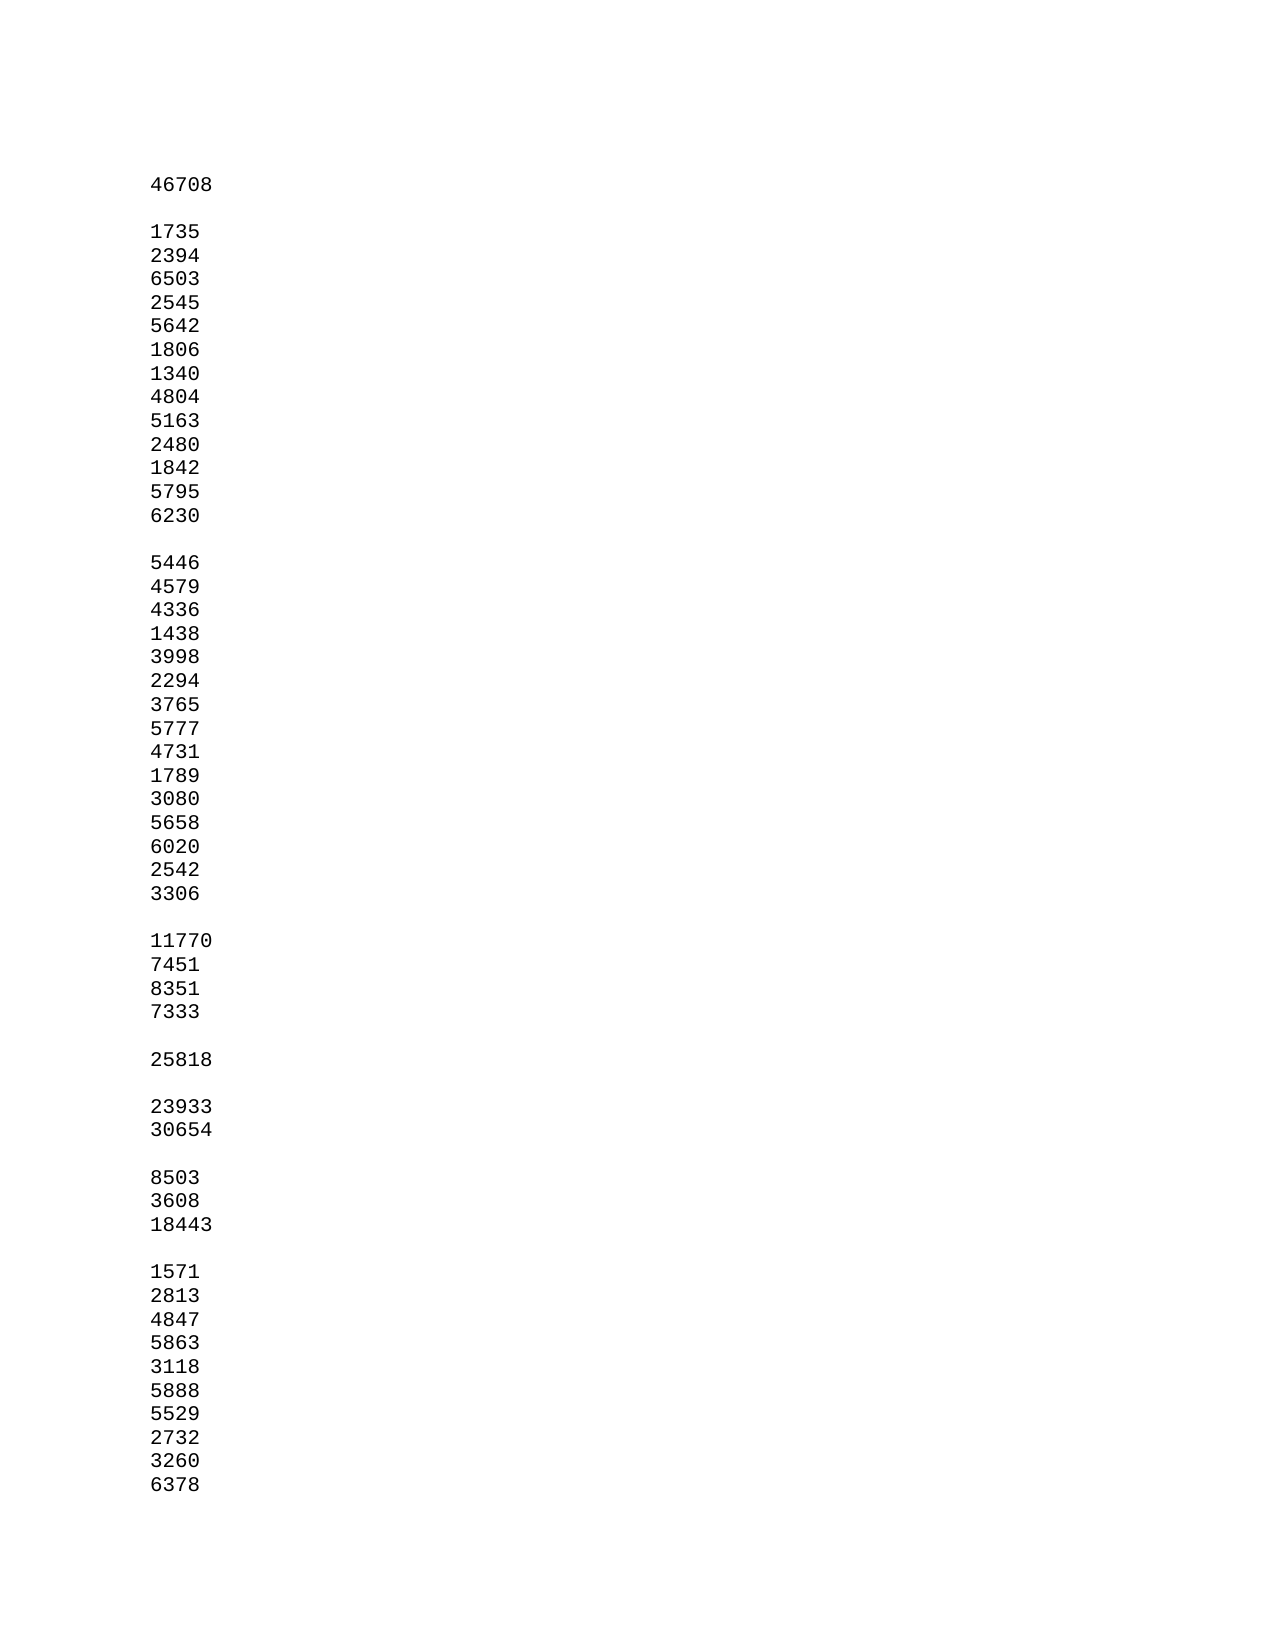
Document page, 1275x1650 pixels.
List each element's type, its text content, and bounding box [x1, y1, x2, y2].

text 3306 [150, 883, 1125, 907]
text 5529 [150, 1403, 1125, 1427]
text 7333 [150, 1001, 1125, 1025]
text 1806 [150, 339, 1125, 363]
text 23933 [150, 1096, 1125, 1119]
text 2732 [150, 1427, 1125, 1451]
text 3118 [150, 1356, 1125, 1379]
text 2394 [150, 244, 1125, 268]
text 4847 [150, 1309, 1125, 1332]
text 3608 [150, 1190, 1125, 1214]
text 46708 [150, 174, 1125, 197]
text 3998 [150, 647, 1125, 670]
text 11770 [150, 930, 1125, 954]
text 5888 [150, 1379, 1125, 1403]
text 2813 [150, 1285, 1125, 1309]
text 18443 [150, 1214, 1125, 1238]
text 2542 [150, 859, 1125, 883]
text 2545 [150, 292, 1125, 316]
text 4731 [150, 741, 1125, 765]
text 5658 [150, 812, 1125, 836]
text 8503 [150, 1167, 1125, 1190]
text 1438 [150, 623, 1125, 647]
text 1789 [150, 765, 1125, 788]
text 2480 [150, 434, 1125, 457]
text 5163 [150, 410, 1125, 434]
text 5795 [150, 481, 1125, 505]
text 5863 [150, 1332, 1125, 1356]
text 30654 [150, 1119, 1125, 1143]
text 6230 [150, 505, 1125, 528]
text 6503 [150, 268, 1125, 292]
text 4804 [150, 386, 1125, 410]
text 1340 [150, 363, 1125, 386]
text 1571 [150, 1261, 1125, 1285]
text 8351 [150, 978, 1125, 1001]
text 2294 [150, 670, 1125, 694]
text 5777 [150, 717, 1125, 741]
text 7451 [150, 954, 1125, 978]
text 25818 [150, 1048, 1125, 1072]
text 5642 [150, 316, 1125, 339]
text 1842 [150, 457, 1125, 481]
text 6020 [150, 836, 1125, 859]
text 6378 [150, 1474, 1125, 1498]
text 1735 [150, 221, 1125, 244]
text 5446 [150, 552, 1125, 576]
text 4579 [150, 576, 1125, 599]
text 4336 [150, 599, 1125, 623]
text 3260 [150, 1451, 1125, 1474]
text 3080 [150, 788, 1125, 812]
text 3765 [150, 694, 1125, 717]
